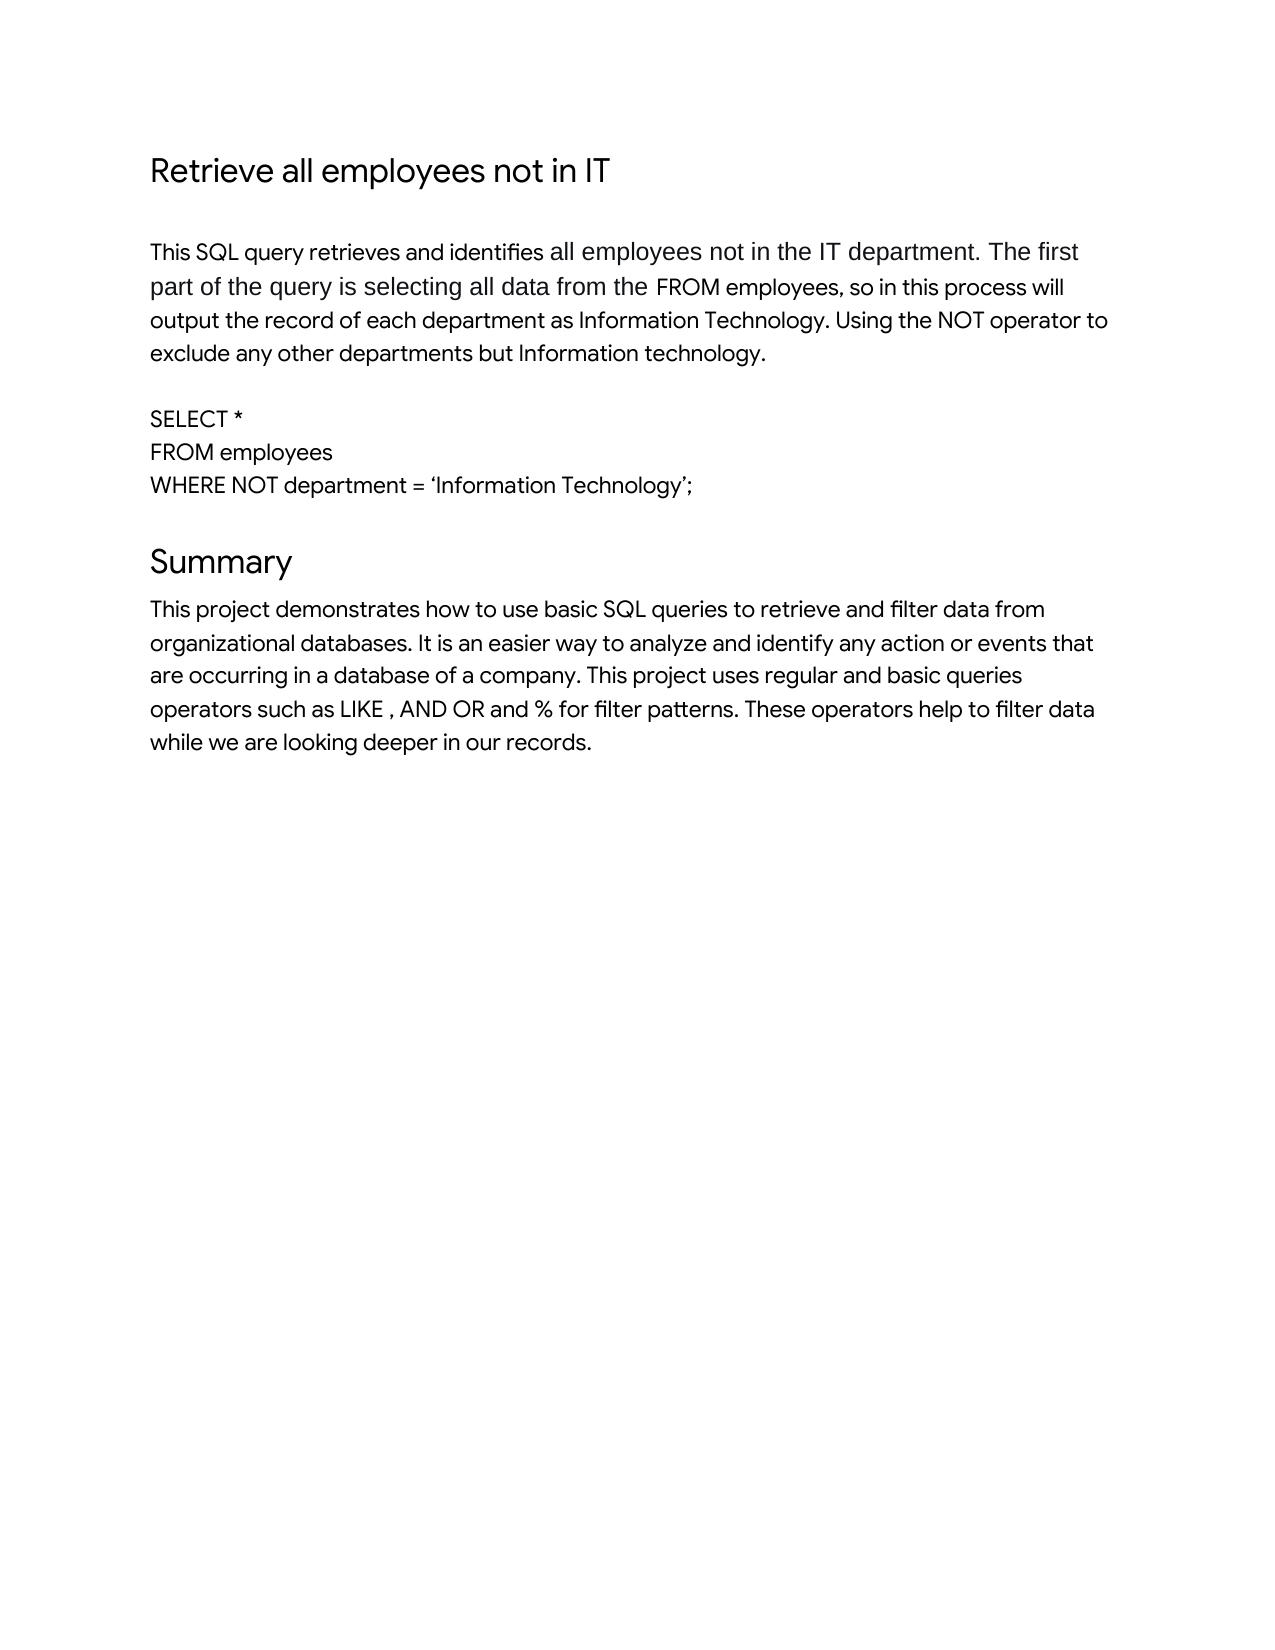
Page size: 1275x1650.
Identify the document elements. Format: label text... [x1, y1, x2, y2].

text FROM employees [150, 438, 1125, 467]
subtitle Retrieve all employees not in IT [150, 150, 1125, 192]
text This project demonstrates how to use basic SQL queries to retrieve and filter data from organizational databases. It is an easier way to analyze and identify any action or events that are occurring in a database of a company. This project uses regular and basic queries operators such as LIKE , AND OR and % for filter patterns. These operators help to filter data while we are looking deeper in our records. [150, 596, 1125, 757]
text WHERE NOT department = ‘Information Technology’; [150, 471, 1125, 500]
subtitle Summary [150, 541, 1125, 583]
text This SQL query retrieves and identifies all employees not in the IT department. The first part of the query is selecting all data from the FROM employees, so in this process will output the record of each department as Information Technology. Using the NOT operator to exclude any other departments but Information technology. SELECT * [150, 204, 1125, 434]
